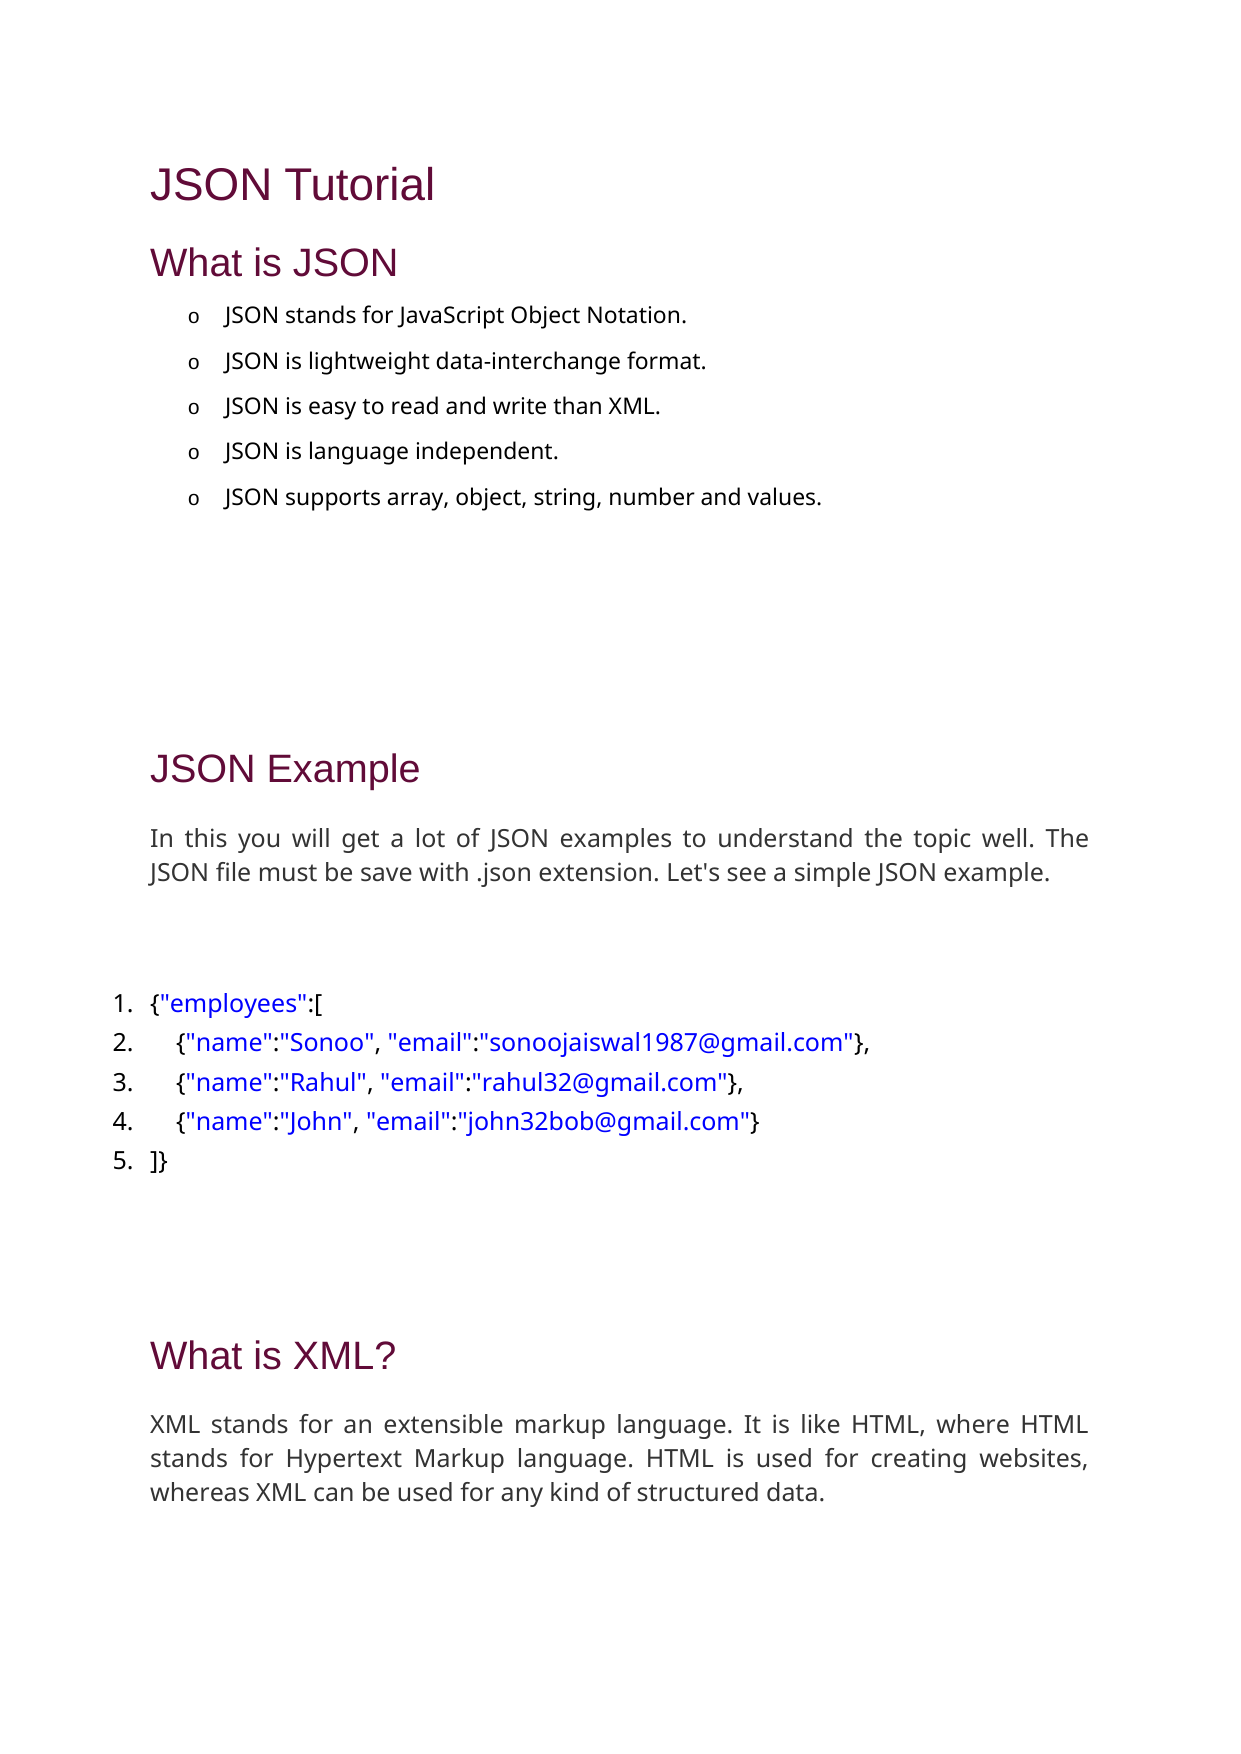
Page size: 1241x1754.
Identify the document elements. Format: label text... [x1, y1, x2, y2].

list JSON stands for JavaScript Object Notation. [187, 292, 1090, 331]
text JSON Tutorial [150, 158, 1090, 211]
list {"name":"Sonoo", "email":"sonoojaiswal1987@gmail.com"}, [112, 1020, 1090, 1059]
list JSON is easy to read and write than XML. [187, 382, 1090, 421]
list {"employees":[ [112, 981, 1090, 1020]
list JSON is lightweight data-interchange format. [187, 337, 1090, 376]
list JSON is language independent. [187, 427, 1090, 467]
text XML stands for an extensible markup language. It is like HTML, where HTML stands for Hypertext Markup language. HTML is used for creating websites, whereas XML can be used for any kind of structured data. [150, 1407, 1090, 1509]
list {"name":"Rahul", "email":"rahul32@gmail.com"}, [112, 1059, 1090, 1098]
subtitle What is XML? [150, 1332, 1090, 1378]
list ]} [112, 1137, 1090, 1176]
text In this you will get a lot of JSON examples to understand the topic well. The JSON file must be save with .json extension. Let's see a simple JSON example. [150, 821, 1090, 889]
list JSON supports array, object, string, number and values. [187, 473, 1090, 512]
list {"name":"John", "email":"john32bob@gmail.com"} [112, 1098, 1090, 1137]
subtitle What is JSON [150, 240, 1090, 285]
subtitle JSON Example [150, 746, 1090, 791]
